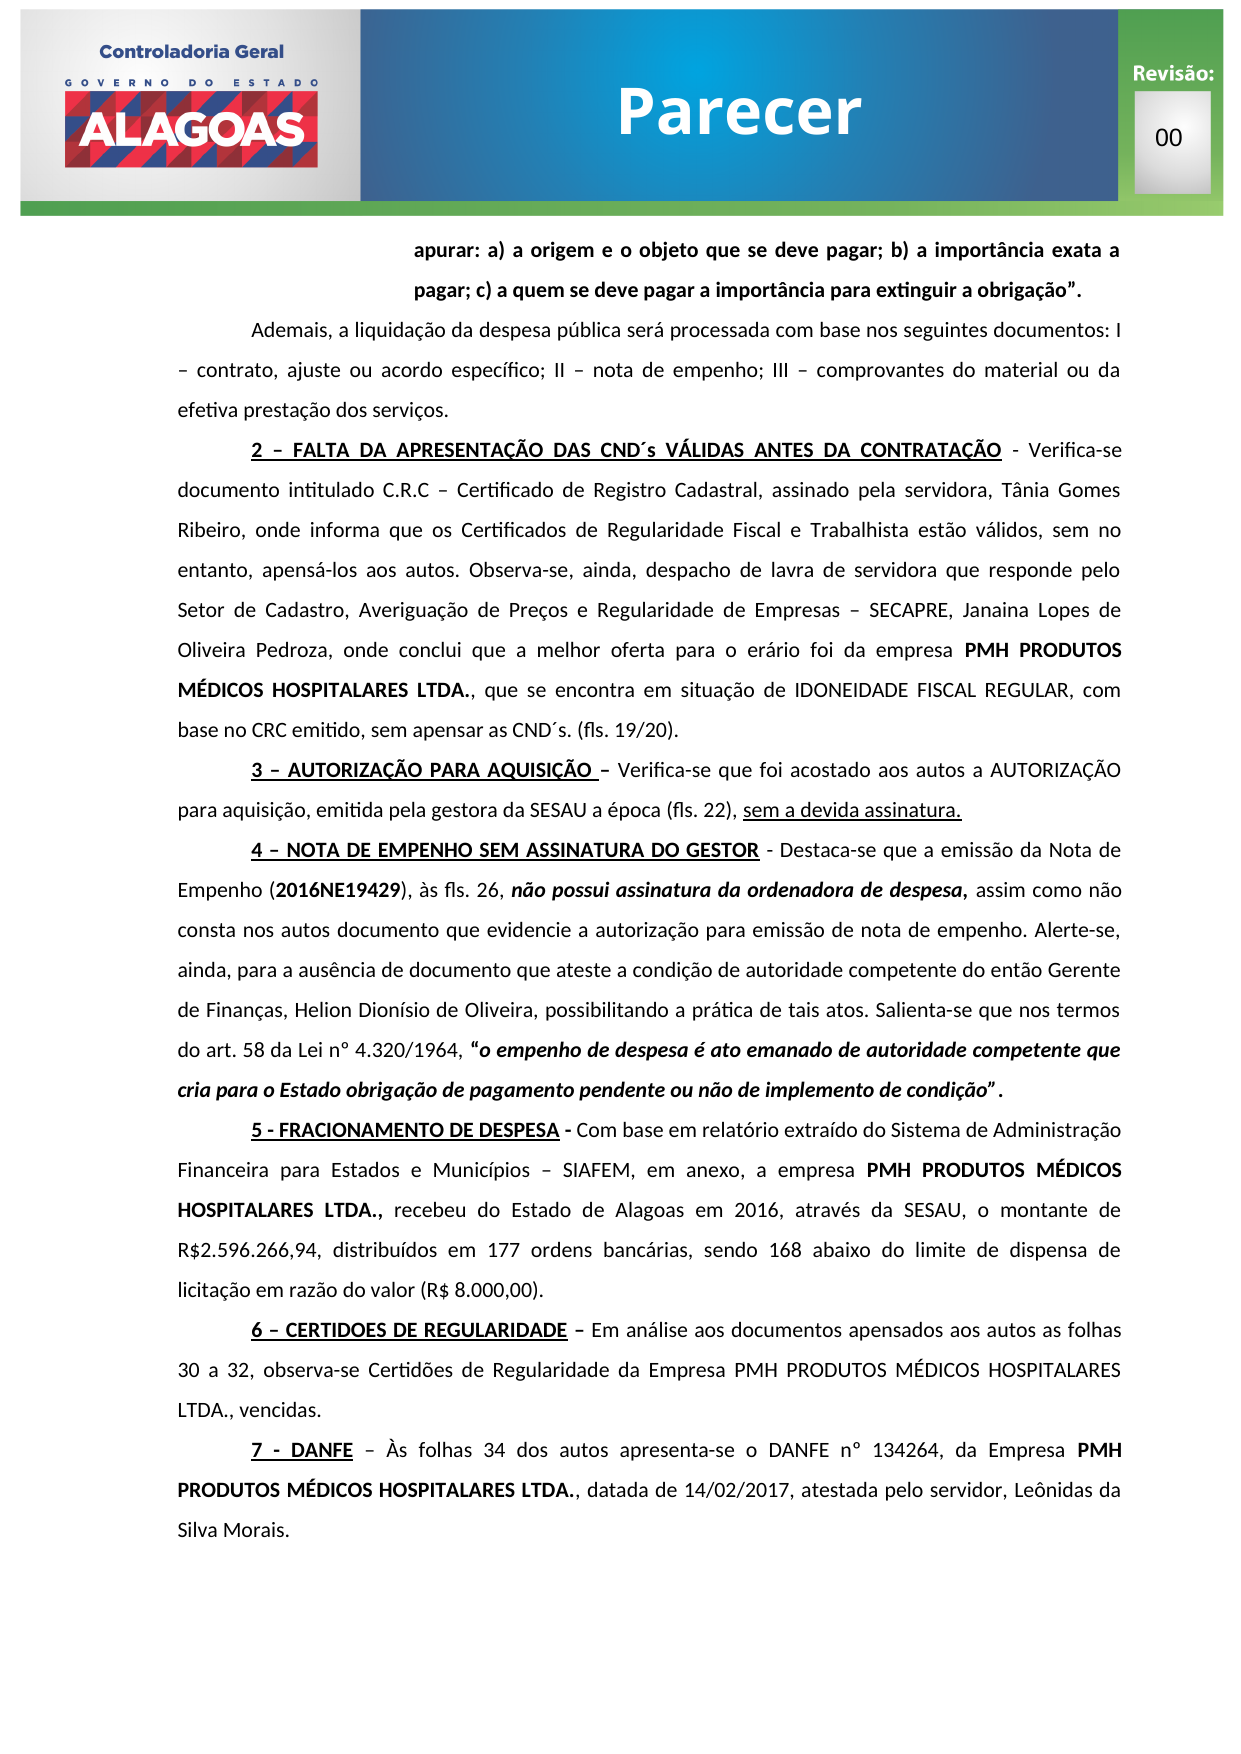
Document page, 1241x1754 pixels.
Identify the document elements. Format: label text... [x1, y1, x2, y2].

text 6 – CERTIDOES DE REGULARIDADE – Em análise aos documentos apensados aos autos as folhas 30 a 32, observa-se Certidões de Regularidade da Empresa PMH PRODUTOS MÉDICOS HOSPITALARES LTDA., vencidas. [177, 1316, 1122, 1423]
text 4 – NOTA DE EMPENHO SEM ASSINATURA DO GESTOR - Destaca-se que a emissão da Nota de Empenho (2016NE19429), às fls. 26, não possui assinatura da ordenadora de despesa, assim como não consta nos autos documento que evidencie a autorização para emissão de nota de empenho. Alerte-se, ainda, para a ausência de documento que ateste a condição de autoridade competente do então Gerente de Finanças, Helion Dionísio de Oliveira, possibilitando a prática de tais atos. Salienta-se que nos termos do art. 58 da Lei nº 4.320/1964, “o empenho de despesa é ato emanado de autoridade competente que cria para o Estado obrigação de pagamento pendente ou não de implemento de condição”. [177, 836, 1122, 1103]
text 7 - DANFE – Às folhas 34 dos autos apresenta-se o DANFE nº 134264, da Empresa PMH PRODUTOS MÉDICOS HOSPITALARES LTDA., datada de 14/02/2017, atestada pelo servidor, Leônidas da Silva Morais. [177, 1436, 1122, 1543]
text 5 - FRACIONAMENTO DE DESPESA - Com base em relatório extraído do Sistema de Administração Financeira para Estados e Municípios – SIAFEM, em anexo, a empresa PMH PRODUTOS MÉDICOS HOSPITALARES LTDA., recebeu do Estado de Alagoas em 2016, através da SESAU, o montante de R$2.596.266,94, distribuídos em 177 ordens bancárias, sendo 168 abaixo do limite de dispensa de licitação em razão do valor (R$ 8.000,00). [177, 1116, 1122, 1303]
text 2 – FALTA DA APRESENTAÇÃO DAS CND´s VÁLIDAS ANTES DA CONTRATAÇÃO - Verifica-se documento intitulado C.R.C – Certificado de Registro Cadastral, assinado pela servidora, Tânia Gomes Ribeiro, onde informa que os Certificados de Regularidade Fiscal e Trabalhista estão válidos, sem no entanto, apensá-los aos autos. Observa-se, ainda, despacho de lavra de servidora que responde pelo Setor de Cadastro, Averiguação de Preços e Regularidade de Empresas – SECAPRE, Janaina Lopes de Oliveira Pedroza, onde conclui que a melhor oferta para o erário foi da empresa PMH PRODUTOS MÉDICOS HOSPITALARES LTDA., que se encontra em situação de IDONEIDADE FISCAL REGULAR, com base no CRC emitido, sem apensar as CND´s. (fls. 19/20). [177, 436, 1122, 743]
text Ademais, a liquidação da despesa pública será processada com base nos seguintes documentos: I – contrato, ajuste ou acordo específico; II – nota de empenho; III – comprovantes do material ou da efetiva prestação dos serviços. [177, 316, 1122, 423]
picture [20, 9, 1224, 216]
text 3 – AUTORIZAÇÃO PARA AQUISIÇÃO – Verifica-se que foi acostado aos autos a AUTORIZAÇÃO para aquisição, emitida pela gestora da SESAU a época (fls. 22), sem a devida assinatura. [177, 756, 1122, 823]
